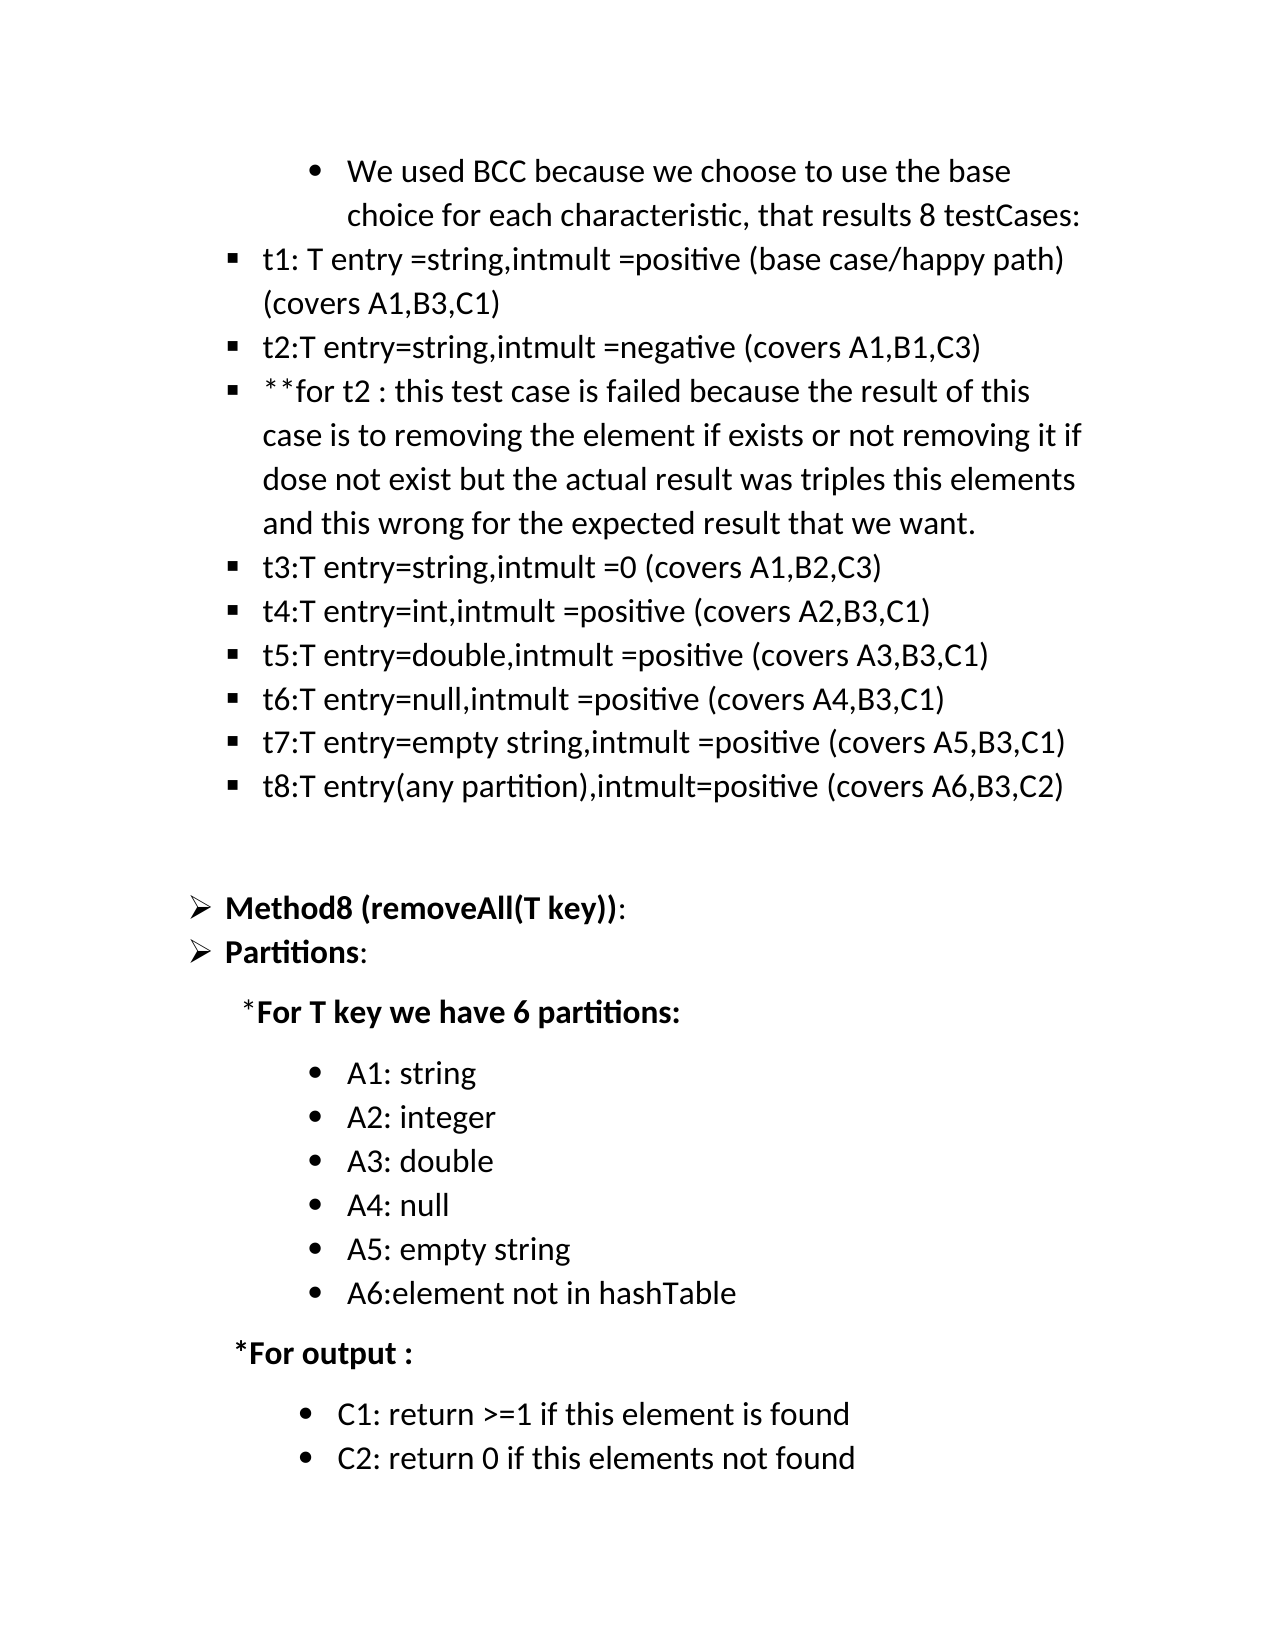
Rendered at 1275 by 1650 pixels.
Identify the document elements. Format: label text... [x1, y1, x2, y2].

list A1: string [309, 1052, 1087, 1093]
list C1: return >=1 if this element is found [300, 1393, 1087, 1434]
list t7:T entry=empty string,intmult =positive (covers A5,B3,C1) [225, 721, 1087, 762]
list Method8 (removeAll(T key)): [187, 887, 1087, 927]
list A5: empty string [309, 1228, 1087, 1268]
list t1: T entry =string,intmult =positive (base case/happy path) (covers A1,B3,C1) [225, 238, 1087, 323]
list A4: null [309, 1184, 1087, 1224]
list t2:T entry=string,intmult =negative (covers A1,B1,C3) [225, 326, 1087, 367]
list t8:T entry(any partition),intmult=positive (covers A6,B3,C2) [225, 765, 1087, 806]
list A3: double [309, 1140, 1087, 1181]
text *For T key we have 6 partitions: [187, 991, 1087, 1032]
text *For output : [187, 1332, 1087, 1373]
list Partitions: [187, 931, 1087, 971]
list **for t2 : this test case is failed because the result of this case is to removing the element if exists or not removing it if dose not exist but the actual result was triples this elements and this wrong for the expected result that we want. [225, 370, 1087, 542]
list t3:T entry=string,intmult =0 (covers A1,B2,C3) [225, 546, 1087, 586]
list A6:element not in hashTable [309, 1272, 1087, 1312]
list We used BCC because we choose to use the base choice for each characteristic, that results 8 testCases: [309, 150, 1087, 235]
list t4:T entry=int,intmult =positive (covers A2,B3,C1) [225, 589, 1087, 630]
list t6:T entry=null,intmult =positive (covers A4,B3,C1) [225, 677, 1087, 718]
list t5:T entry=double,intmult =positive (covers A3,B3,C1) [225, 633, 1087, 674]
list A2: integer [309, 1096, 1087, 1137]
list C2: return 0 if this elements not found [300, 1437, 1087, 1478]
